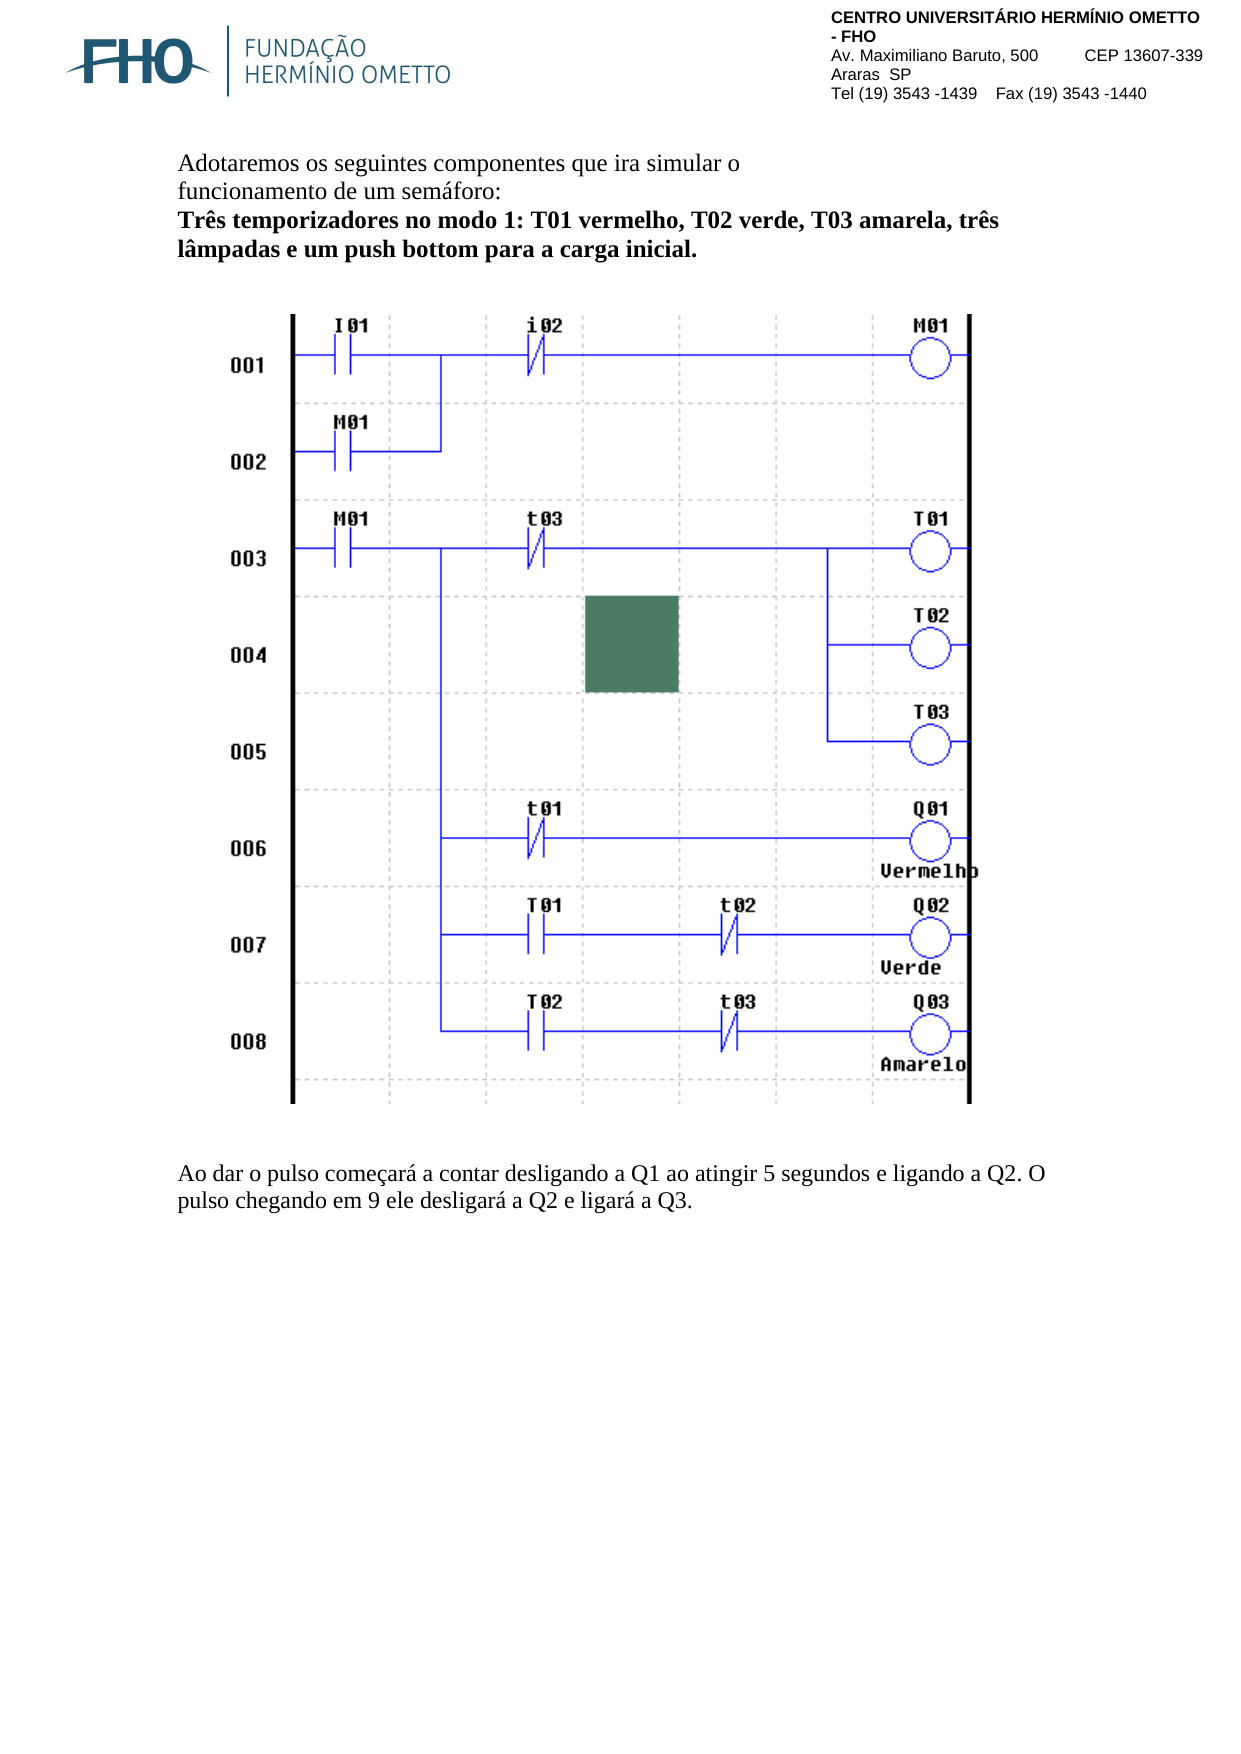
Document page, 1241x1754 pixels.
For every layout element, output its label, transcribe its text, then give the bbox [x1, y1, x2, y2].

text Adotaremos os seguintes componentes que ira simular o funcionamento de um semáforo: [177, 148, 1063, 205]
picture [177, 314, 1063, 1104]
picture [22, 0, 460, 132]
text Três temporizadores no modo 1: T01 vermelho, T02 verde, T03 amarela, três lâmpadas e um push bottom para a carga inicial. [177, 205, 1063, 263]
text Ao dar o pulso começará a contar desligando a Q1 ao atingir 5 segundos e ligando a Q2. O pulso chegando em 9 ele desligará a Q2 e ligará a Q3. [177, 1159, 1063, 1214]
